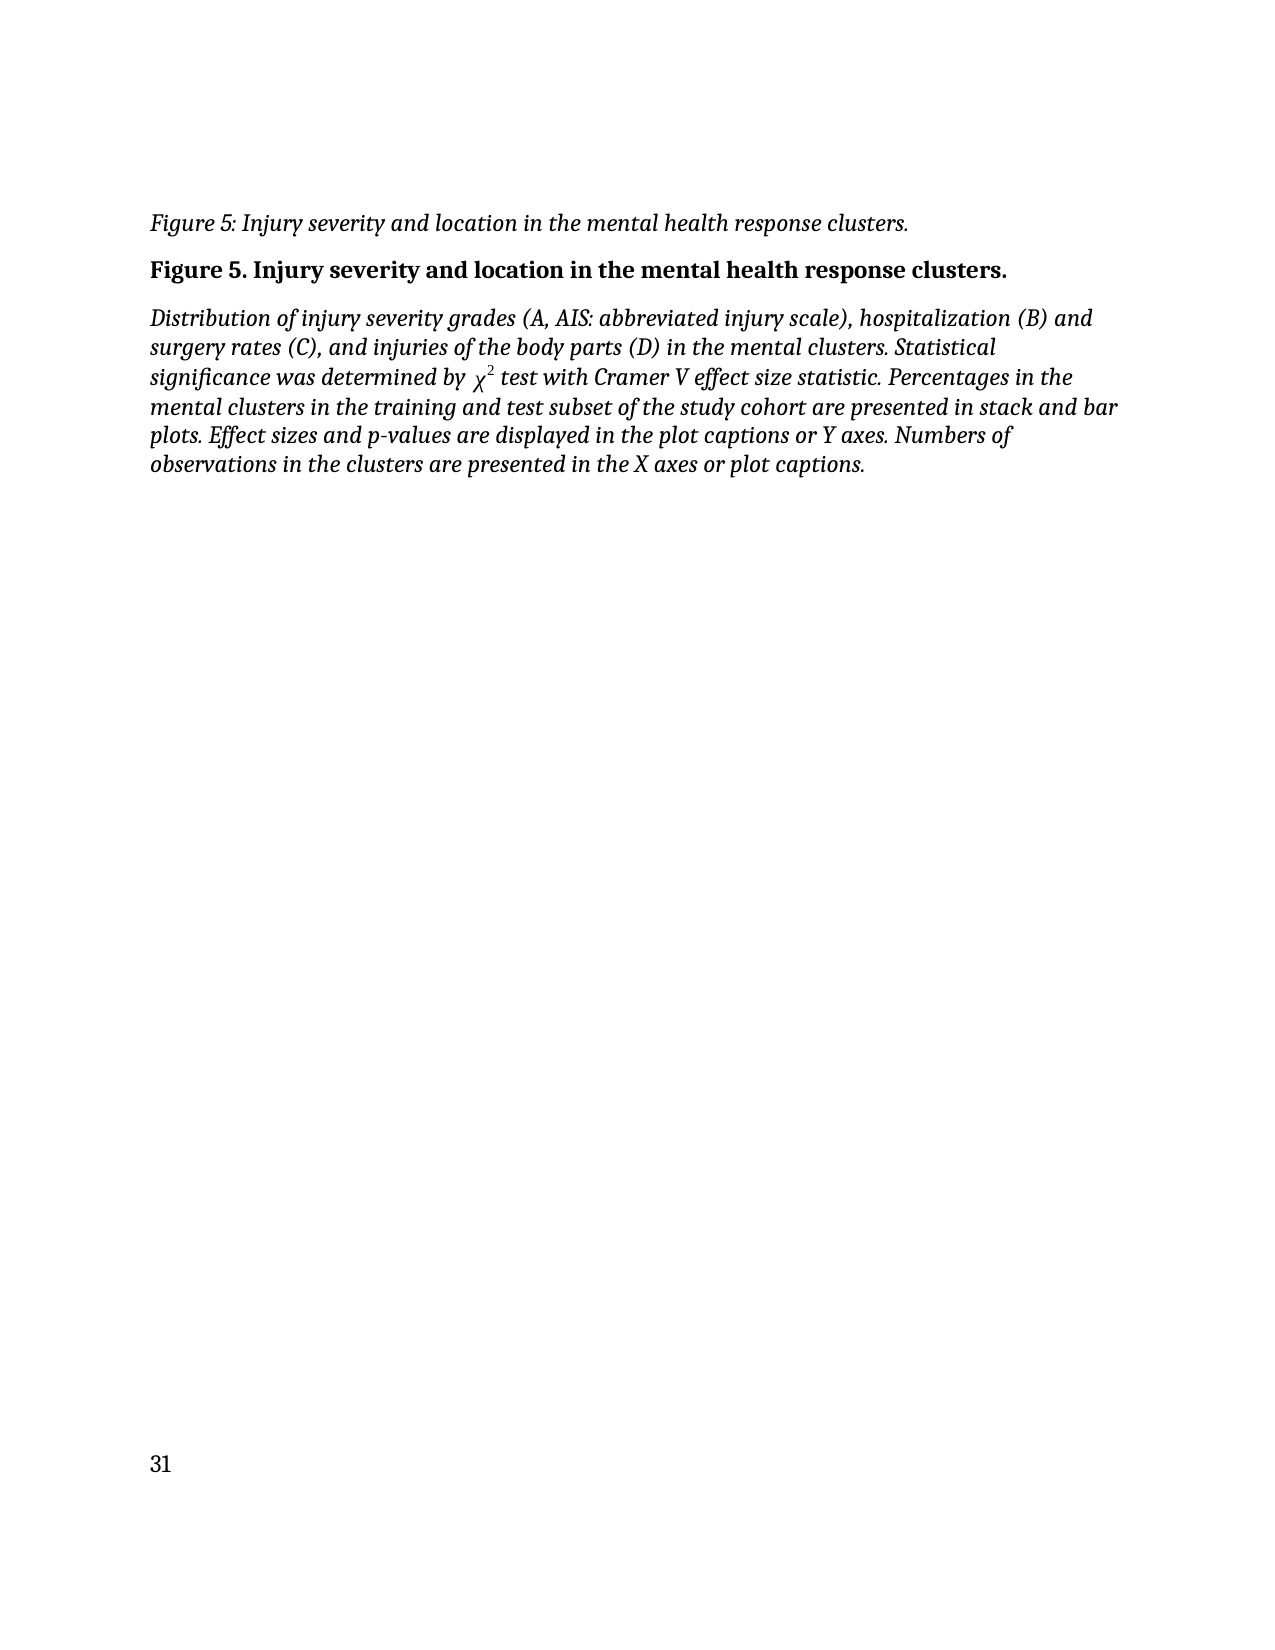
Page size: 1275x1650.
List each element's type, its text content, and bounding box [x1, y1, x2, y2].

text Figure 5. Injury severity and location in the mental health response clusters. [150, 256, 1125, 285]
text Figure 5: Injury severity and location in the mental health response clusters. [150, 209, 1125, 237]
text Distribution of injury severity grades (A, AIS: abbreviated injury scale), hospitalization (B) and surgery rates (C), and injuries of the body parts (D) in the mental clusters. Statistical significance was determined by test with Cramer V effect size statistic. Percentages in the mental clusters in the training and test subset of the study cohort are presented in stack and bar plots. Effect sizes and p-values are displayed in the plot captions or Y axes. Numbers of observations in the clusters are presented in the X axes or plot captions. [150, 304, 1125, 479]
